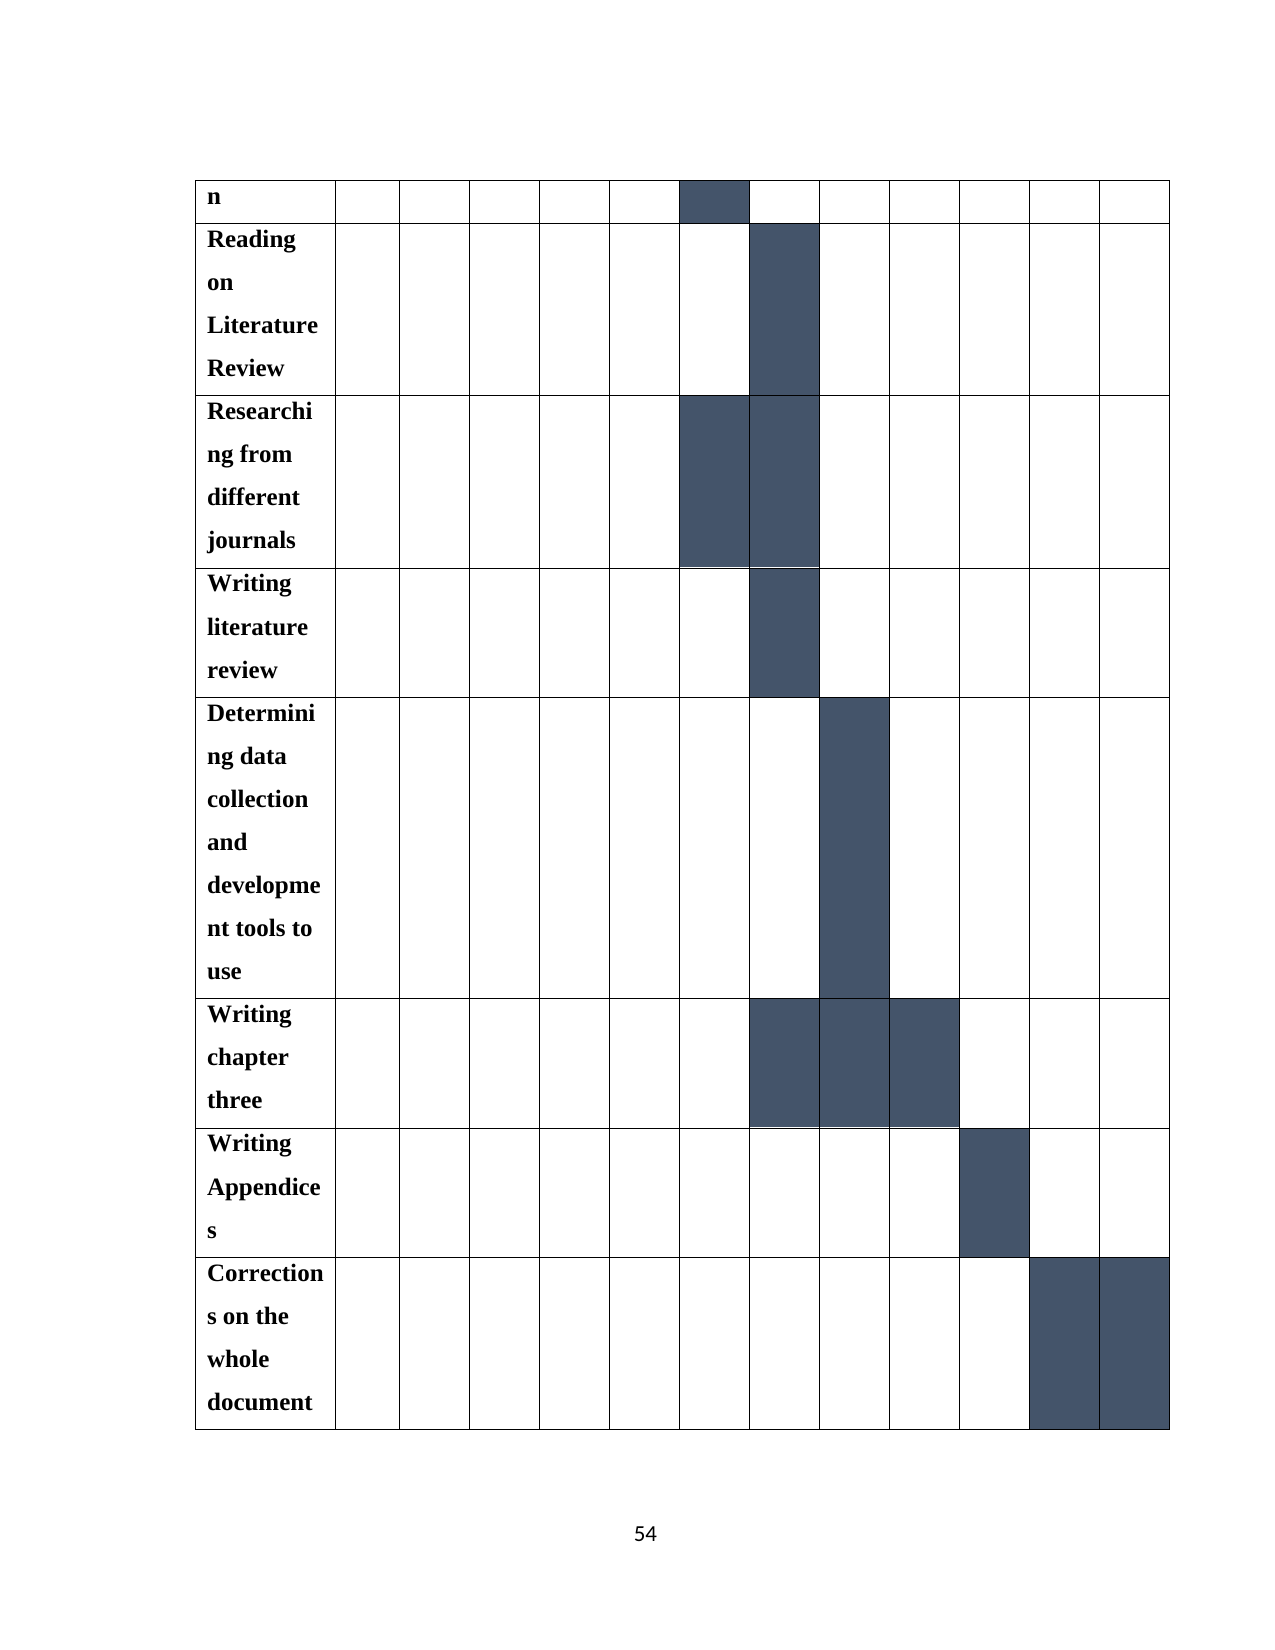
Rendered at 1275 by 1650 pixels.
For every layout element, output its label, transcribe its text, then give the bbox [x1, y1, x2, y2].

table_cell Writing chapter three [196, 999, 335, 1127]
table_cell [750, 1129, 819, 1257]
table_cell [890, 999, 959, 1127]
table_cell [400, 569, 469, 697]
table_cell Writing Appendices [196, 1129, 335, 1257]
table_cell [890, 698, 959, 998]
table_cell [960, 396, 1029, 567]
table_cell [1100, 698, 1169, 998]
table_cell [680, 224, 749, 395]
table_cell [400, 224, 469, 395]
table_cell [1100, 224, 1169, 395]
table_cell [1030, 1129, 1099, 1257]
table_cell [820, 1129, 889, 1257]
table_cell [540, 999, 609, 1127]
table_cell [750, 999, 819, 1127]
table_cell [610, 224, 679, 395]
table_cell [750, 698, 819, 998]
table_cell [196, 181, 335, 223]
table_cell [400, 999, 469, 1127]
table_cell [750, 181, 819, 223]
table_cell [960, 1258, 1029, 1429]
table_cell [400, 181, 469, 223]
table_cell [820, 999, 889, 1127]
table_cell [680, 698, 749, 998]
table_cell [820, 1258, 889, 1429]
table_cell [1030, 1258, 1099, 1429]
table_cell [890, 1129, 959, 1257]
table_cell Researching from different journals [196, 396, 335, 567]
table_cell [680, 1129, 749, 1257]
table_cell [1030, 698, 1099, 998]
table_cell [1100, 1258, 1169, 1429]
table_cell [336, 569, 399, 697]
table_cell [610, 569, 679, 697]
table_cell Corrections on the whole document [196, 1258, 335, 1429]
table_cell [1030, 569, 1099, 697]
table_cell [960, 569, 1029, 697]
table_cell [470, 698, 539, 998]
table_cell [610, 1258, 679, 1429]
table_cell [960, 181, 1029, 223]
table_cell [680, 999, 749, 1127]
table_cell [336, 999, 399, 1127]
table_cell [610, 1129, 679, 1257]
table_cell [540, 1129, 609, 1257]
table_cell [610, 181, 679, 223]
table_cell Determining data collection and development tools to use [196, 698, 335, 998]
table_cell [750, 569, 819, 697]
table_cell [960, 999, 1029, 1127]
table_cell [400, 1258, 469, 1429]
table_cell [400, 396, 469, 567]
table_cell [540, 396, 609, 567]
table_cell [336, 1129, 399, 1257]
table_cell [470, 224, 539, 395]
table_cell [1100, 396, 1169, 567]
table_cell [890, 1258, 959, 1429]
table_cell [470, 569, 539, 697]
table_cell [540, 224, 609, 395]
table_cell [336, 698, 399, 998]
table_cell [1100, 1129, 1169, 1257]
table_cell [540, 569, 609, 697]
table_cell [820, 181, 889, 223]
table_cell [336, 1258, 399, 1429]
table_cell [1100, 999, 1169, 1127]
table_cell [750, 1258, 819, 1429]
table_cell [470, 396, 539, 567]
table_cell [470, 1258, 539, 1429]
table_cell [890, 181, 959, 223]
table_cell [1030, 224, 1099, 395]
table_cell [1030, 181, 1099, 223]
table_cell Reading on Literature Review [196, 224, 335, 395]
table_cell [610, 698, 679, 998]
table_cell Writing literature review [196, 569, 335, 697]
table_cell [680, 181, 749, 223]
table_cell [750, 224, 819, 395]
table_cell [820, 569, 889, 697]
table_cell [820, 224, 889, 395]
table_cell [680, 396, 749, 567]
table_cell [890, 569, 959, 697]
table_cell [610, 396, 679, 567]
table_cell [1100, 569, 1169, 697]
table_cell [336, 224, 399, 395]
table_cell [750, 396, 819, 567]
table_cell [610, 999, 679, 1127]
table_cell [1030, 396, 1099, 567]
table_cell [960, 224, 1029, 395]
table_cell [336, 181, 399, 223]
table_cell [1030, 999, 1099, 1127]
table_cell [470, 1129, 539, 1257]
table_cell [400, 1129, 469, 1257]
table_cell [680, 569, 749, 697]
table_cell [400, 698, 469, 998]
table_cell [540, 698, 609, 998]
table_cell [960, 1129, 1029, 1257]
table_cell [820, 698, 889, 998]
table_cell [890, 224, 959, 395]
table_cell [540, 181, 609, 223]
table_cell [960, 698, 1029, 998]
table_cell [1100, 181, 1169, 223]
table_cell [890, 396, 959, 567]
table_cell [336, 396, 399, 567]
table_cell [680, 1258, 749, 1429]
table_cell [820, 396, 889, 567]
table_cell [540, 1258, 609, 1429]
table_cell [470, 999, 539, 1127]
table_cell [470, 181, 539, 223]
